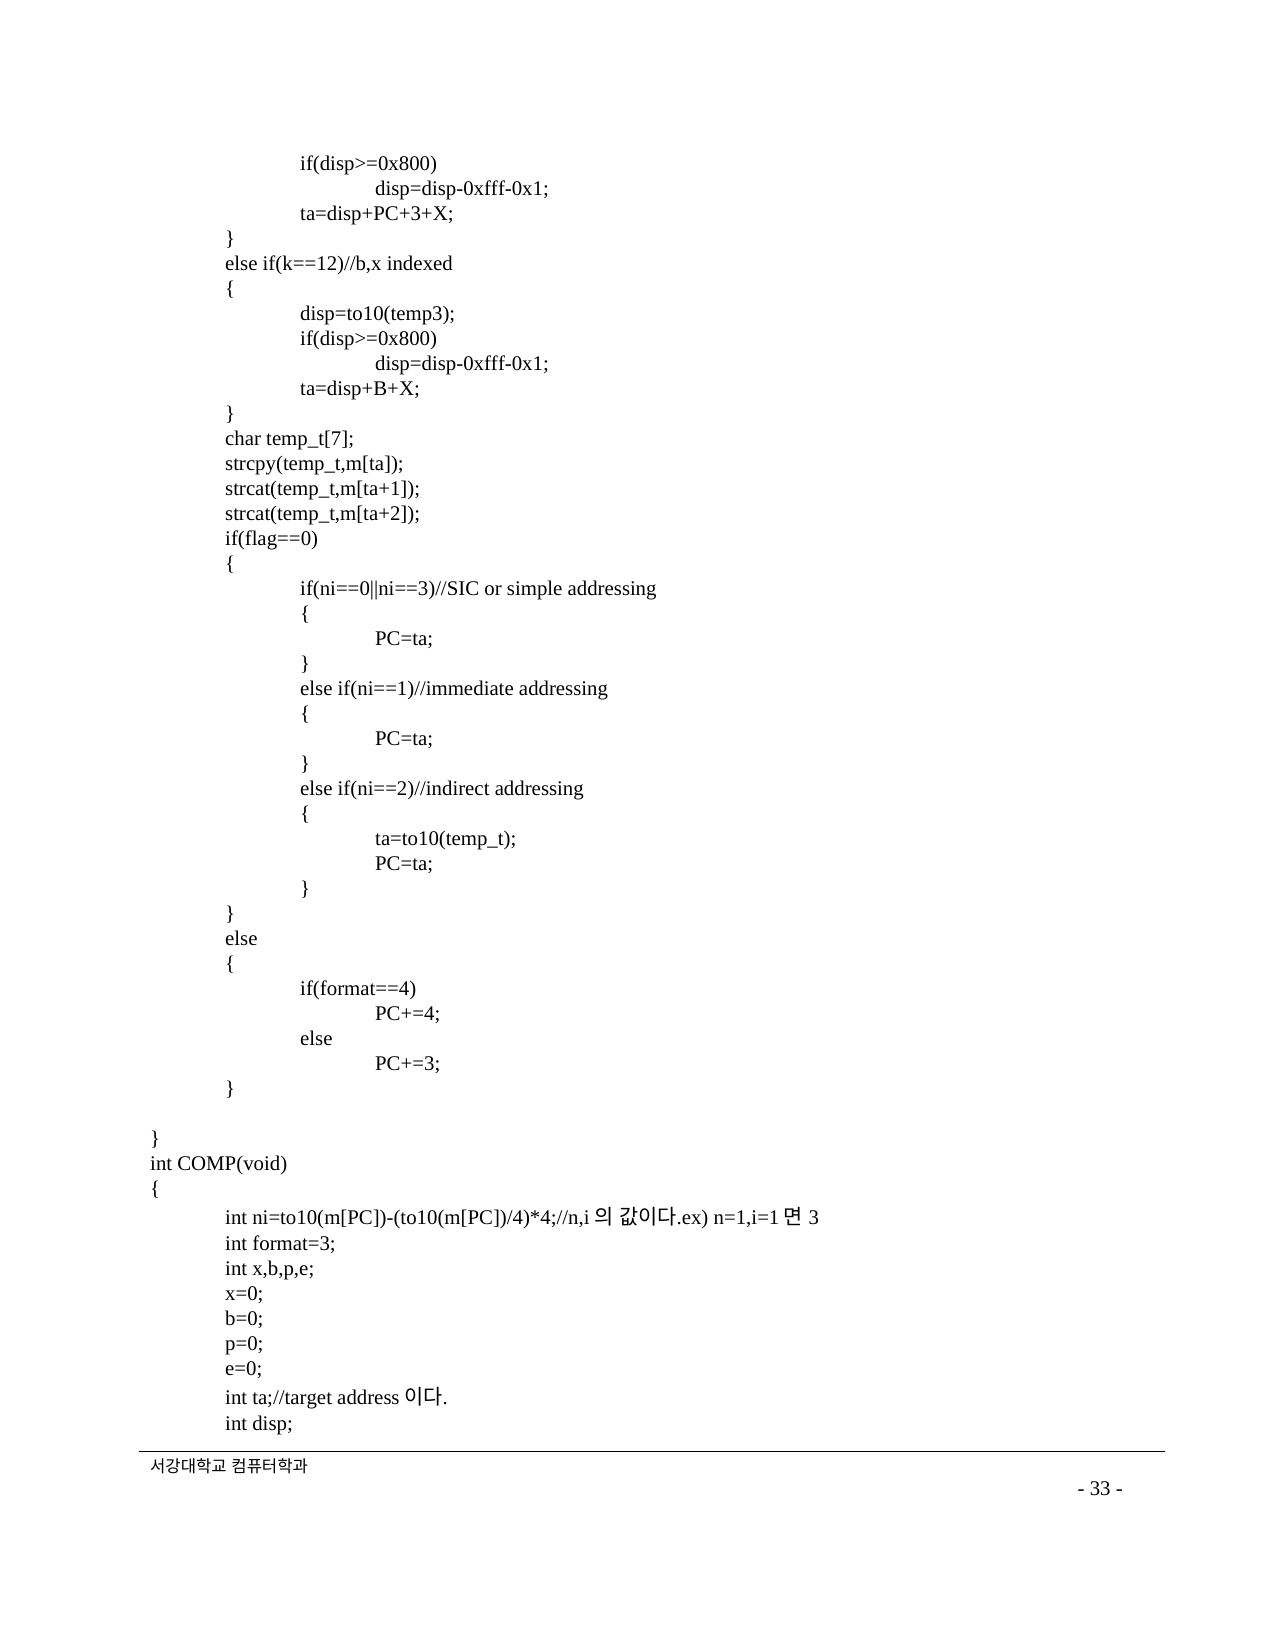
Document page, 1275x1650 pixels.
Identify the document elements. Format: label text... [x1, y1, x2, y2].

text PC=ta; [150, 850, 1125, 875]
text } [150, 225, 1125, 250]
text disp=disp-0xfff-0x1; [150, 175, 1125, 200]
text strcat(temp_t,m[ta+2]); [150, 500, 1125, 525]
text { [150, 700, 1125, 725]
text if(format==4) [150, 975, 1125, 1000]
text PC+=4; [150, 1000, 1125, 1025]
text } [150, 1075, 1125, 1100]
text } [150, 900, 1125, 925]
text ta=to10(temp_t); [150, 825, 1125, 850]
text int disp; [150, 1410, 1125, 1435]
text { [150, 275, 1125, 300]
text { [150, 950, 1125, 975]
text } [150, 650, 1125, 675]
text disp=disp-0xfff-0x1; [150, 350, 1125, 375]
text PC+=3; [150, 1050, 1125, 1075]
text { [150, 550, 1125, 575]
text } [150, 875, 1125, 900]
text x=0; [150, 1280, 1125, 1305]
text ta=disp+B+X; [150, 375, 1125, 400]
text if(disp>=0x800) [150, 325, 1125, 350]
text int COMP(void) [150, 1150, 1125, 1175]
text PC=ta; [150, 625, 1125, 650]
text int format=3; [150, 1230, 1125, 1255]
text char temp_t[7]; [150, 425, 1125, 450]
text else if(ni==1)//immediate addressing [150, 675, 1125, 700]
text else if(ni==2)//indirect addressing [150, 775, 1125, 800]
text e=0; [150, 1355, 1125, 1380]
text else [150, 925, 1125, 950]
text int x,b,p,e; [150, 1255, 1125, 1280]
text if(ni==0||ni==3)//SIC or simple addressing [150, 575, 1125, 600]
text p=0; [150, 1330, 1125, 1355]
text else [150, 1025, 1125, 1050]
text } [150, 750, 1125, 775]
text if(disp>=0x800) [150, 150, 1125, 175]
text b=0; [150, 1305, 1125, 1330]
text ta=disp+PC+3+X; [150, 200, 1125, 225]
text strcat(temp_t,m[ta+1]); [150, 475, 1125, 500]
text int ta;//target address이다. [150, 1380, 1125, 1410]
text } [150, 400, 1125, 425]
text disp=to10(temp3); [150, 300, 1125, 325]
text if(flag==0) [150, 525, 1125, 550]
text PC=ta; [150, 725, 1125, 750]
text { [150, 600, 1125, 625]
text { [150, 1175, 1125, 1200]
text } [150, 1125, 1125, 1150]
text int ni=to10(m[PC])-(to10(m[PC])/4)*4;//n,i의 값이다.ex) n=1,i=1면 3 [150, 1200, 1125, 1230]
text strcpy(temp_t,m[ta]); [150, 450, 1125, 475]
text { [150, 800, 1125, 825]
text else if(k==12)//b,x indexed [150, 250, 1125, 275]
